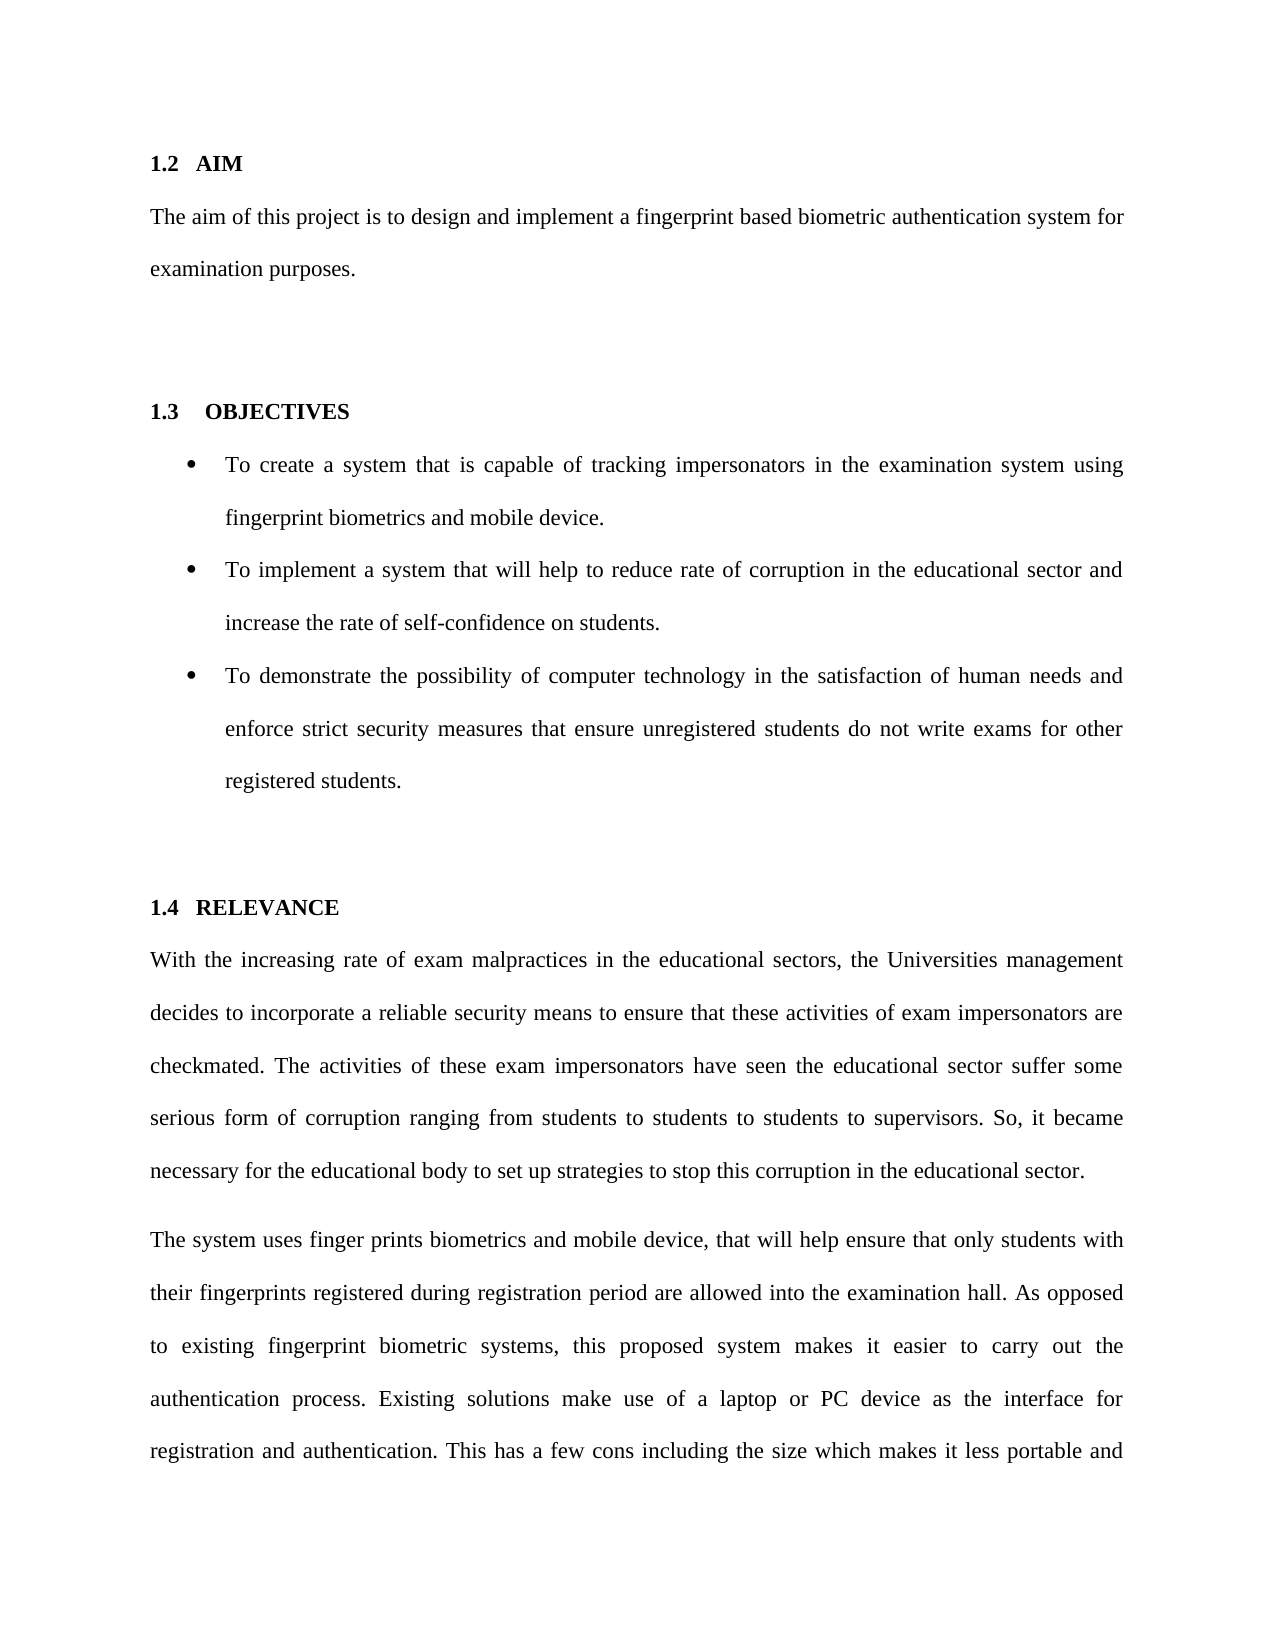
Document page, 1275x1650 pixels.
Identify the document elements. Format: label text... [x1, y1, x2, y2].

text With the increasing rate of exam malpractices in the educational sectors, the Universities management decides to incorporate a reliable security means to ensure that these activities of exam impersonators are checkmated. The activities of these exam impersonators have seen the educational sector suffer some serious form of corruption ranging from students to students to students to supervisors. So, it became necessary for the educational body to set up strategies to stop this corruption in the educational sector. [150, 946, 1125, 1183]
list To create a system that is capable of tracking impersonators in the examination system using fingerprint biometrics and mobile device. [187, 451, 1125, 530]
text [150, 1226, 1125, 1464]
list To demonstrate the possibility of computer technology in the satisfaction of human needs and enforce strict security measures that ensure unregistered students do not write exams for other registered students. [187, 662, 1125, 794]
text The aim of this project is to design and implement a fingerprint based biometric authentication system for examination purposes. [150, 203, 1125, 282]
subtitle 1.4 RELEVANCE [150, 893, 1125, 920]
subtitle OBJECTIVES [150, 398, 1125, 425]
list To implement a system that will help to reduce rate of corruption in the educational sector and increase the rate of self-confidence on students. [187, 556, 1125, 636]
subtitle 1.2 AIM [150, 150, 1125, 176]
